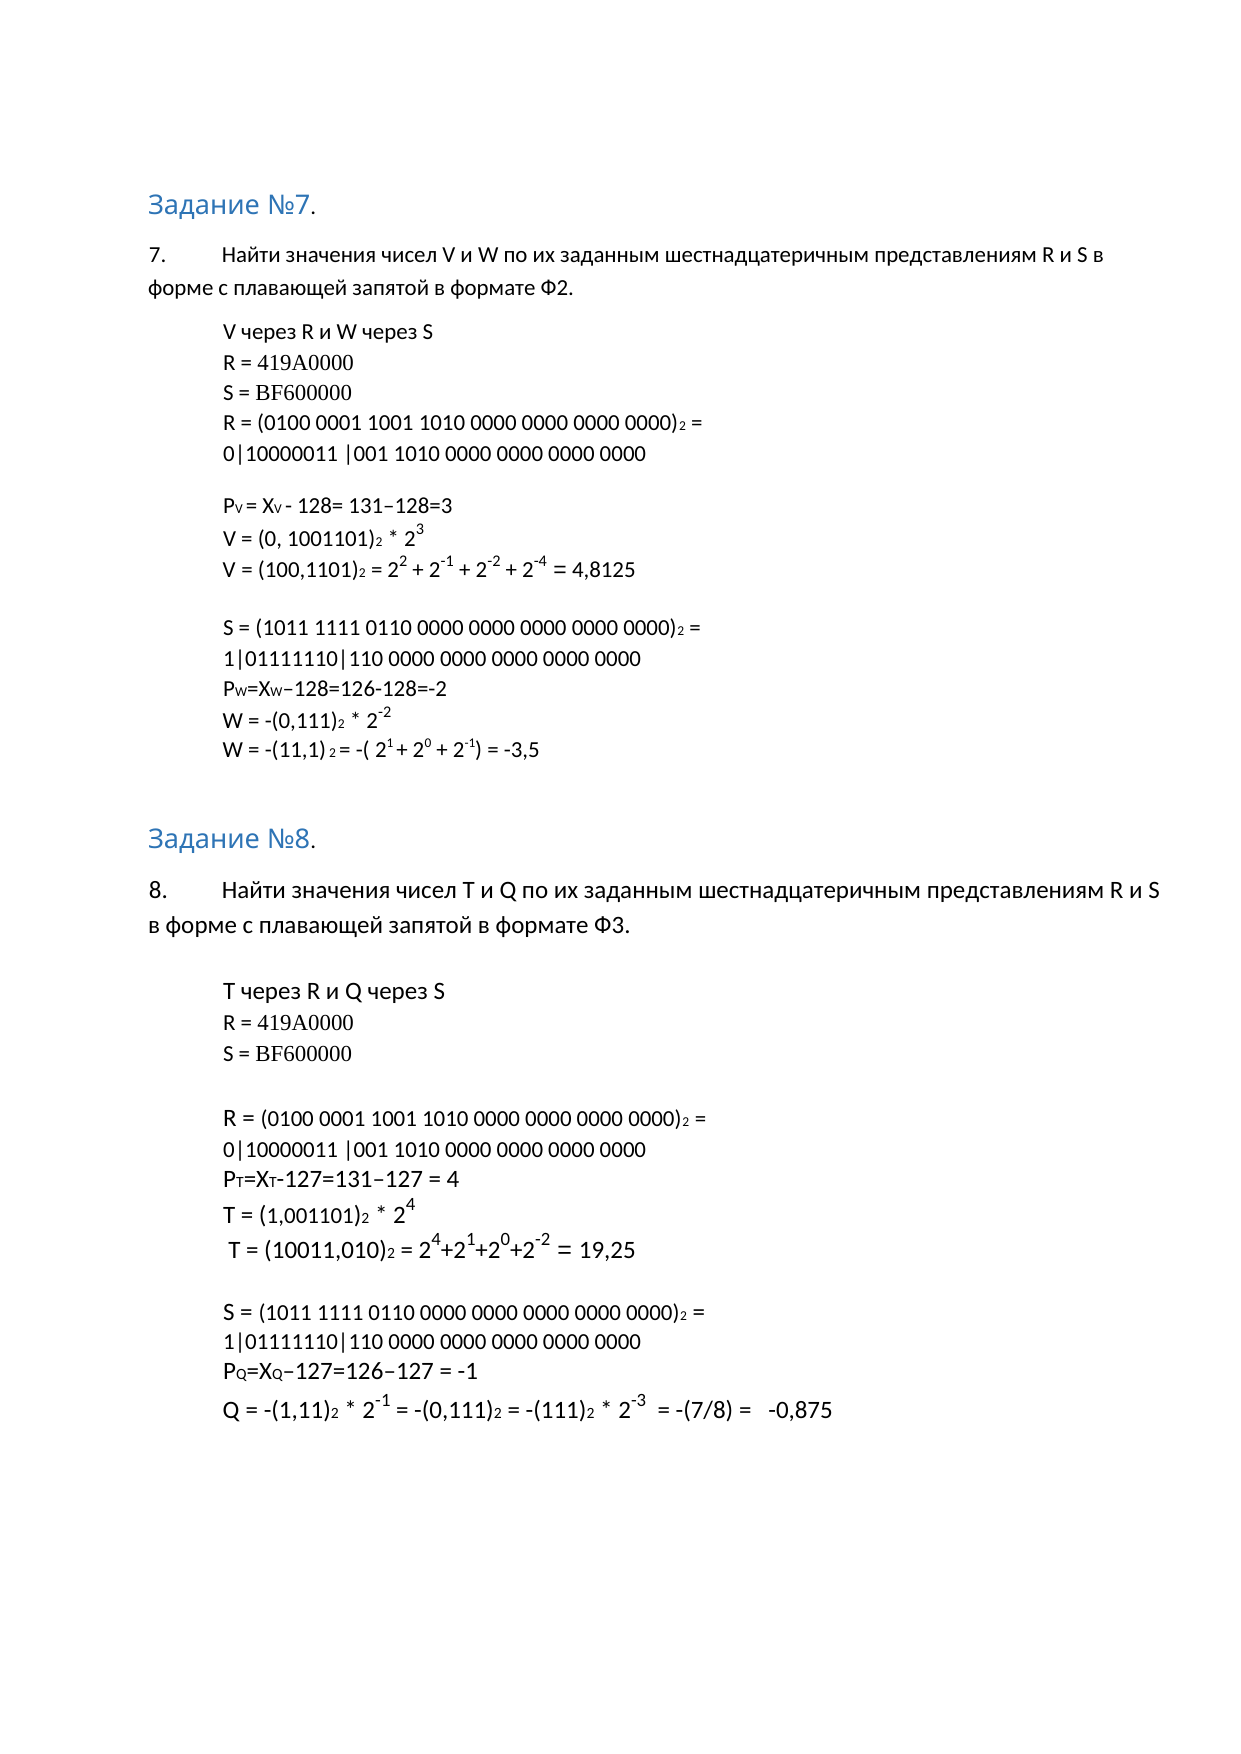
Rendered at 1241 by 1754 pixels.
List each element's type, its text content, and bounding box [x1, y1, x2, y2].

list = (10011,010)2 = 24+21+20+2-2 = 19,25 [228, 1231, 1165, 1266]
text Задание №8. [148, 819, 1165, 856]
text S = (1011 1111 0110 0000 0000 0000 0000 0000)2 = [223, 613, 1165, 641]
text S = (1011 1111 0110 0000 0000 0000 0000 0000)2 = [223, 1296, 1165, 1327]
list Найти значения чисел T и Q по их заданным шестнадцатеричным представлениям R и S в форме с плавающей запятой в формате Ф3. [148, 874, 1165, 940]
list Найти значения чисел V и W по их заданным шестнадцатеричным представлениям R и S в форме с плавающей запятой в формате Ф2. [148, 240, 1107, 301]
text R = (0100 0001 1001 1010 0000 0000 0000 0000)2 = [223, 1102, 1165, 1132]
list = -(1,11)2 * 2-1 = -(0,111)2 = -(111)2 * 2-3 = -(7/8) = -0,875 [222, 1389, 996, 1427]
list = -(0,111)2 * 2-2 [222, 702, 1165, 735]
text R = 419A0000 [223, 1008, 1165, 1036]
text PT=XT-127=131–127 = 4 [223, 1163, 1165, 1194]
text 1|01111110|110 0000 0000 0000 0000 0000 [223, 644, 1165, 672]
text R = (0100 0001 1001 1010 0000 0000 0000 0000)2 = [223, 408, 1165, 436]
text S = BF600000 [223, 1039, 1165, 1067]
text 0|10000011 |001 1010 0000 0000 0000 0000 [223, 1135, 1165, 1163]
text 1|01111110|110 0000 0000 0000 0000 0000 [223, 1327, 1165, 1355]
text R = 419A0000 [223, 348, 1165, 376]
text T = (1,001101)2 * 24 [223, 1194, 1165, 1231]
text PW=XW–128=126-128=-2 [223, 674, 1165, 702]
text T через R и Q через S [223, 975, 1165, 1006]
text Задание №7. [148, 186, 1165, 222]
text 0|10000011 |001 1010 0000 0000 0000 0000 [223, 439, 1165, 467]
text V через R и W через S [223, 317, 1165, 345]
text PQ=XQ–127=126–127 = -1 [223, 1355, 1165, 1385]
text V = (0, 1001101)2 * 23 [223, 519, 1165, 553]
list = -(11,1) 2 = -( 21 + 20 + 2-1) = -3,5 [222, 735, 1165, 763]
text PV = XV - 128= 131–128=3 [223, 491, 1165, 519]
list = (100,1101)2 = 22 + 2-1 + 2-2 + 2-4 = 4,8125 [222, 553, 863, 583]
text S = BF600000 [223, 378, 1165, 406]
